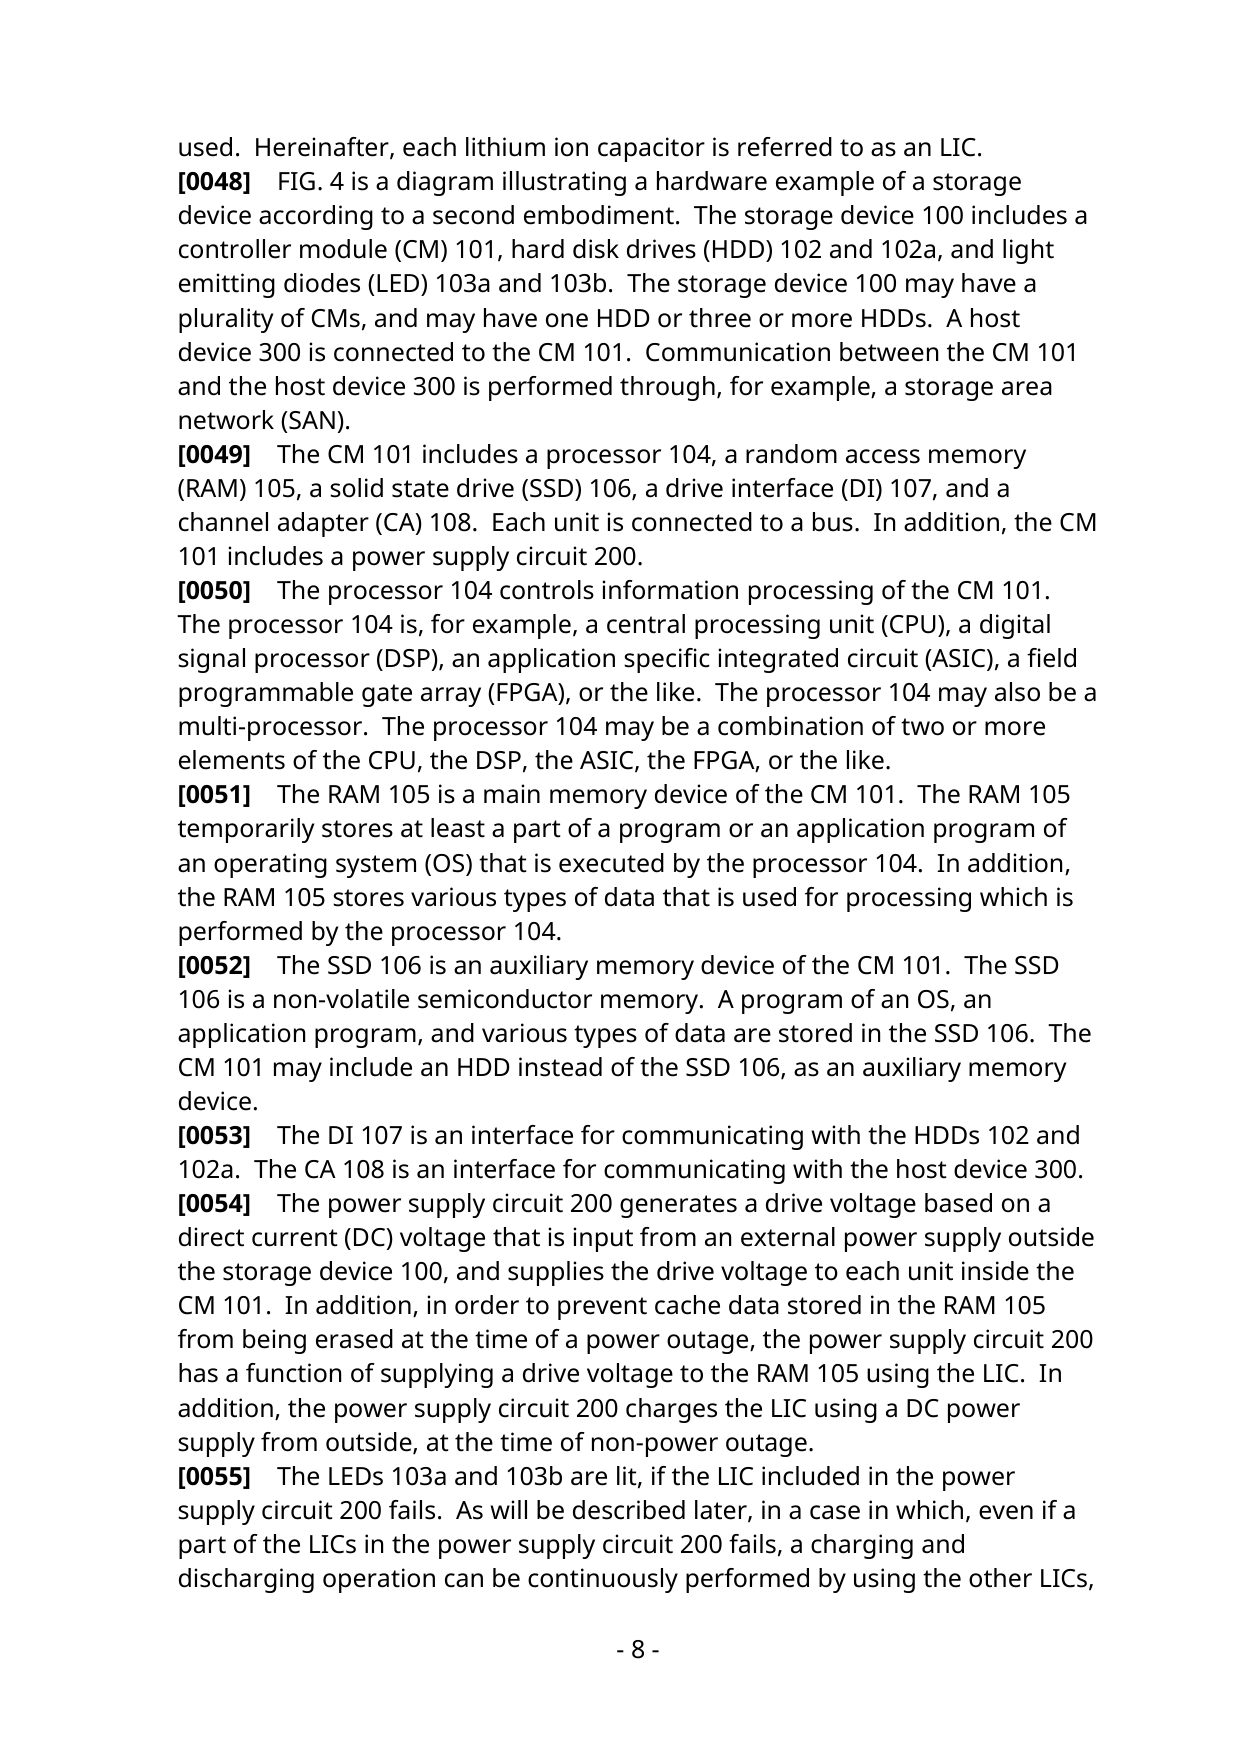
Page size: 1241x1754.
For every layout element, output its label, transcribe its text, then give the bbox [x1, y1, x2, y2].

text [0051] The RAM 105 is a main memory device of the CM 101. The RAM 105 temporarily stores at least a part of a program or an application program of an operating system (OS) that is executed by the processor 104. In addition, the RAM 105 stores various types of data that is used for processing which is performed by the processor 104. [177, 777, 1098, 947]
text [0052] The SSD 106 is an auxiliary memory device of the CM 101. The SSD 106 is a non-volatile semiconductor memory. A program of an OS, an application program, and various types of data are stored in the SSD 106. The CM 101 may include an HDD instead of the SSD 106, as an auxiliary memory device. [177, 947, 1098, 1118]
text [0054] The power supply circuit 200 generates a drive voltage based on a direct current (DC) voltage that is input from an external power supply outside the storage device 100, and supplies the drive voltage to each unit inside the CM 101. In addition, in order to prevent cache data stored in the RAM 105 from being erased at the time of a power outage, the power supply circuit 200 has a function of supplying a drive voltage to the RAM 105 using the LIC. In addition, the power supply circuit 200 charges the LIC using a DC power supply from outside, at the time of non-power outage. [177, 1186, 1098, 1458]
text [0053] The DI 107 is an interface for communicating with the HDDs 102 and 102a. The CA 108 is an interface for communicating with the host device 300. [177, 1118, 1098, 1186]
text [0050] The processor 104 controls information processing of the CM 101. The processor 104 is, for example, a central processing unit (CPU), a digital signal processor (DSP), an application specific integrated circuit (ASIC), a field programmable gate array (FPGA), or the like. The processor 104 may also be a multi-processor. The processor 104 may be a combination of two or more elements of the CPU, the DSP, the ASIC, the FPGA, or the like. [177, 573, 1098, 777]
text [0048] FIG. 4 is a diagram illustrating a hardware example of a storage device according to a second embodiment. The storage device 100 includes a controller module (CM) 101, hard disk drives (HDD) 102 and 102a, and light emitting diodes (LED) 103a and 103b. The storage device 100 may have a plurality of CMs, and may have one HDD or three or more HDDs. A host device 300 is connected to the CM 101. Communication between the CM 101 and the host device 300 is performed through, for example, a storage area network (SAN). [177, 164, 1098, 436]
text [0049] The CM 101 includes a processor 104, a random access memory (RAM) 105, a solid state drive (SSD) 106, a drive interface (DI) 107, and a channel adapter (CA) 108. Each unit is connected to a bus. In addition, the CM 101 includes a power supply circuit 200. [177, 436, 1098, 573]
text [177, 1458, 1098, 1594]
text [177, 130, 1098, 164]
